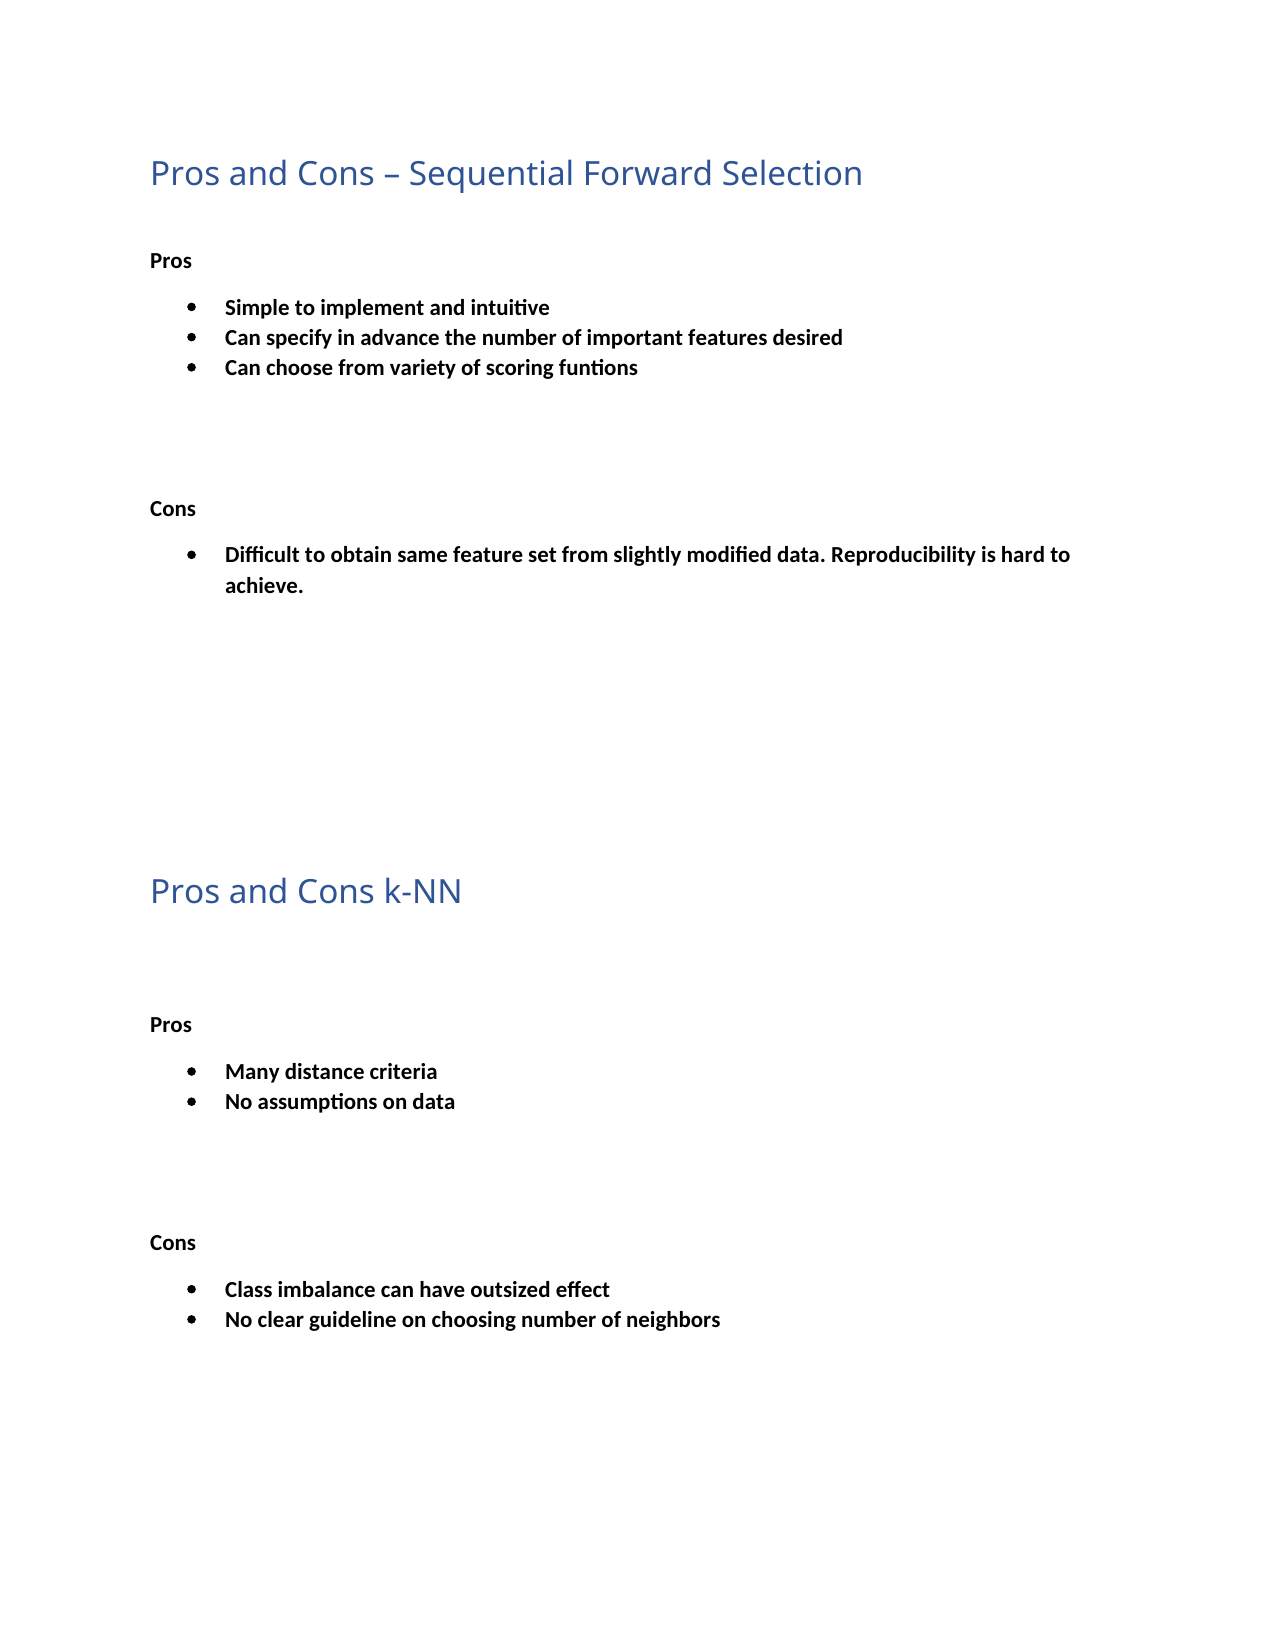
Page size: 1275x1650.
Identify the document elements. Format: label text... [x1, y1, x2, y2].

list No assumptions on data [187, 1087, 1125, 1116]
subtitle Pros and Cons k-NN [150, 868, 1125, 913]
list Class imbalance can have outsized effect [187, 1275, 1125, 1303]
text Pros [150, 1010, 1125, 1038]
list Can specify in advance the number of important features desired [187, 323, 1125, 351]
text Cons [150, 494, 1125, 522]
text Pros [150, 246, 1125, 274]
subtitle Pros and Cons – Sequential Forward Selection [150, 150, 1125, 195]
list Can choose from variety of scoring funtions [187, 353, 1125, 381]
text Cons [150, 1228, 1125, 1256]
list No clear guideline on choosing number of neighbors [187, 1305, 1125, 1333]
list Simple to implement and intuitive [187, 293, 1125, 321]
list Difficult to obtain same feature set from slightly modified data. Reproducibility is hard to achieve. [187, 541, 1125, 599]
list Many distance criteria [187, 1057, 1125, 1085]
